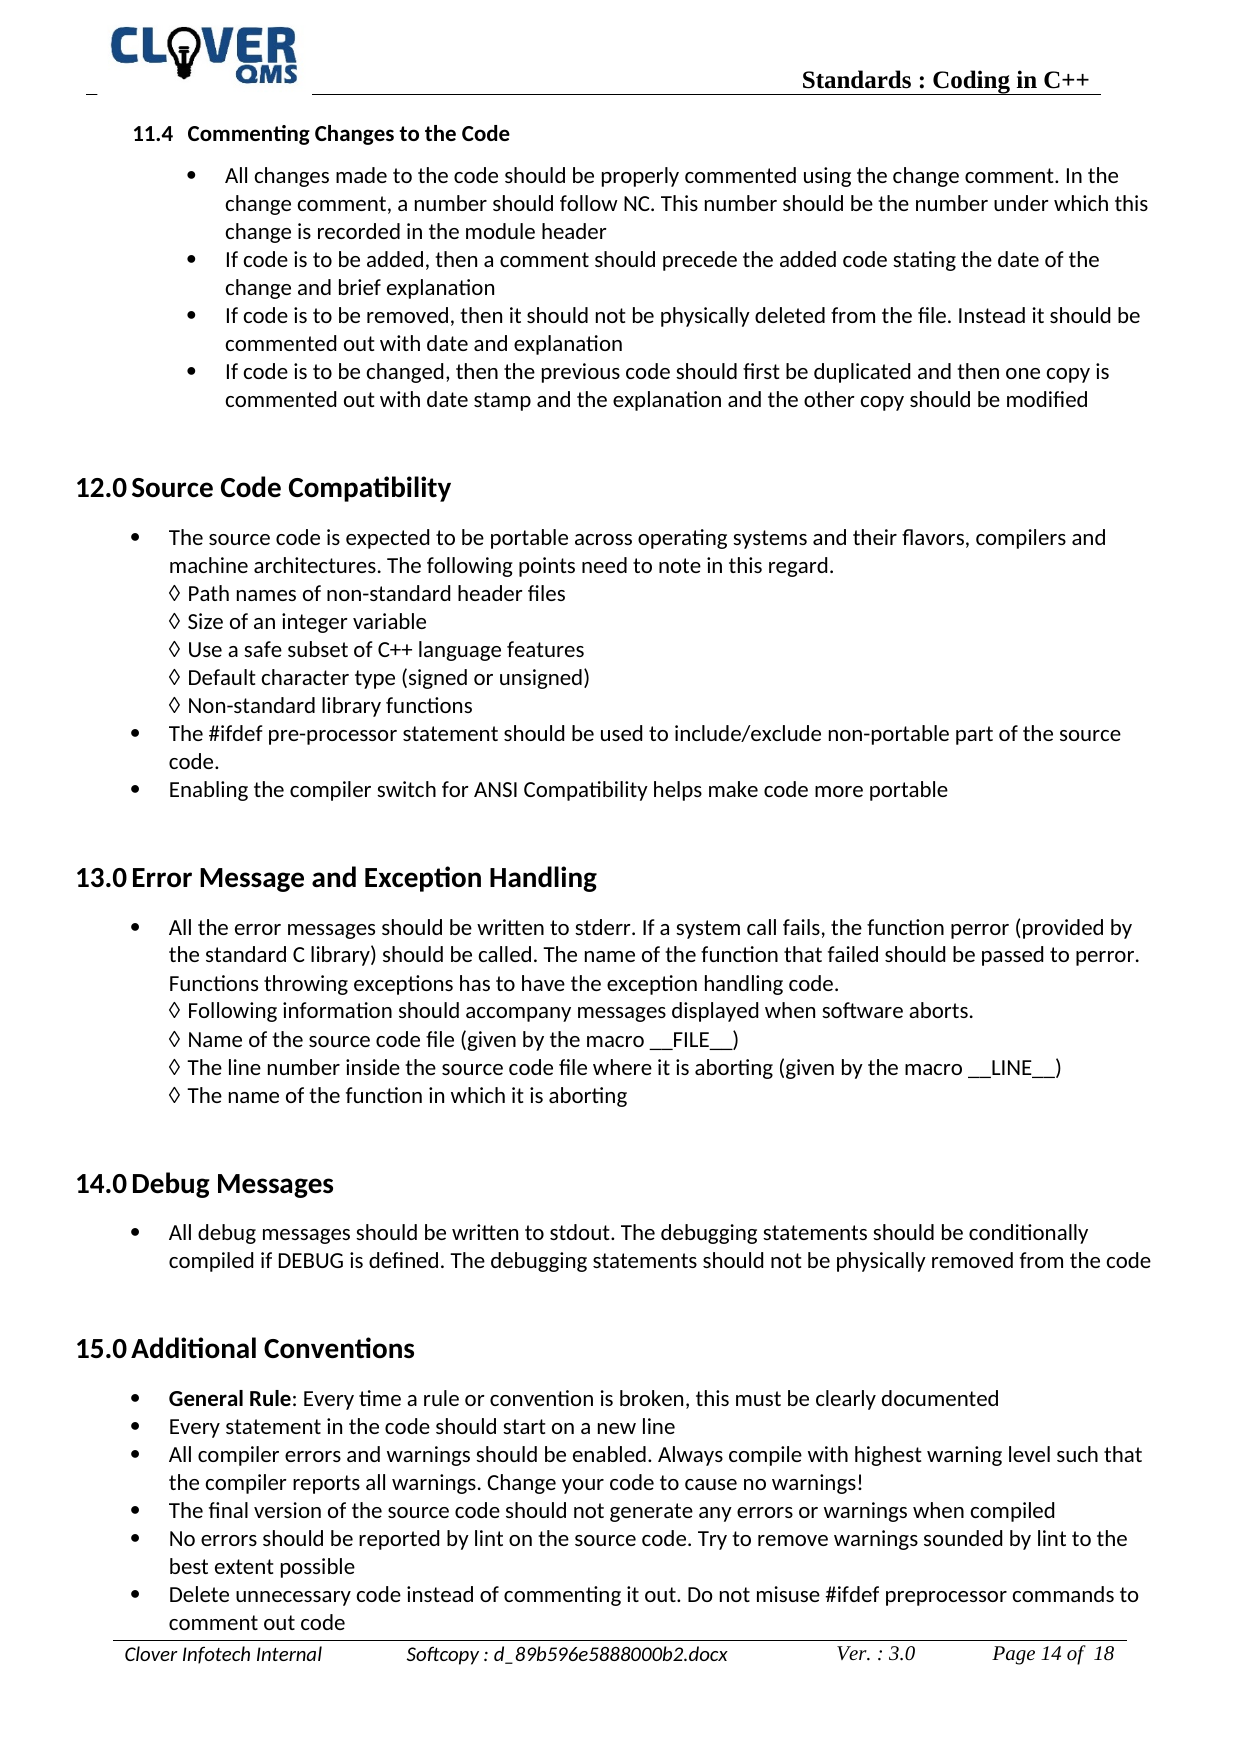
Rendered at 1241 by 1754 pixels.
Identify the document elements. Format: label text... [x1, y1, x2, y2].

list Enabling the compiler switch for ANSI Compatibility helps make code more portable [131, 775, 1165, 803]
list Every statement in the code should start on a new line [131, 1412, 1165, 1440]
list The #ifdef pre-processor statement should be used to include/exclude non-portable part of the source code. [131, 719, 1165, 775]
list Non-standard library functions [169, 691, 1165, 719]
list Default character type (signed or unsigned) [169, 663, 1165, 691]
list All the error messages should be written to stderr. If a system call fails, the function perror (provided by the standard C library) should be called. The name of the function that failed should be passed to perror. Functions throwing exceptions has to have the exception handling code. [131, 913, 1165, 997]
list Path names of non-standard header files [169, 579, 1165, 607]
list If code is to be removed, then it should not be physically deleted from the file. Instead it should be commented out with date and explanation [187, 301, 1165, 357]
list The source code is expected to be portable across operating systems and their flavors, compilers and machine architectures. The following points need to note in this regard. [131, 523, 1165, 579]
list No errors should be reported by lint on the source code. Try to remove warnings sounded by lint to the best extent possible [131, 1524, 1165, 1580]
list All debug messages should be written to stdout. The debugging statements should be conditionally compiled if DEBUG is defined. The debugging statements should not be physically removed from the code [131, 1218, 1165, 1274]
list Name of the source code file (given by the macro __FILE__) [169, 1025, 1165, 1053]
list Use a safe subset of C++ language features [169, 635, 1165, 663]
list The name of the function in which it is aborting [169, 1081, 1165, 1109]
list All changes made to the code should be properly commented using the change comment. In the change comment, a number should follow NC. This number should be the number under which this change is recorded in the module header [187, 161, 1165, 245]
list Source Code Compatibility [75, 469, 1165, 505]
list Size of an integer variable [169, 607, 1165, 635]
list Delete unnecessary code instead of commenting it out. Do not misuse #ifdef preprocessor commands to comment out code [131, 1580, 1165, 1636]
list Additional Conventions [75, 1330, 1165, 1366]
list Debug Messages [75, 1165, 1165, 1200]
picture [97, 14, 312, 95]
list General Rule: Every time a rule or convention is broken, this must be clearly documented [131, 1384, 1165, 1412]
list If code is to be changed, then the previous code should first be duplicated and then one copy is commented out with date stamp and the explanation and the other copy should be modified [187, 357, 1165, 413]
list The line number inside the source code file where it is aborting (given by the macro __LINE__) [169, 1053, 1165, 1081]
list If code is to be added, then a comment should precede the added code stating the date of the change and brief explanation [187, 245, 1165, 301]
list All compiler errors and warnings should be enabled. Always compile with highest warning level such that the compiler reports all warnings. Change your code to cause no warnings! [131, 1440, 1165, 1496]
list Following information should accompany messages displayed when software aborts. [169, 997, 1165, 1025]
subtitle Commenting Changes to the Code [132, 119, 1165, 147]
list Error Message and Exception Handling [75, 859, 1165, 895]
list The final version of the source code should not generate any errors or warnings when compiled [131, 1496, 1165, 1524]
